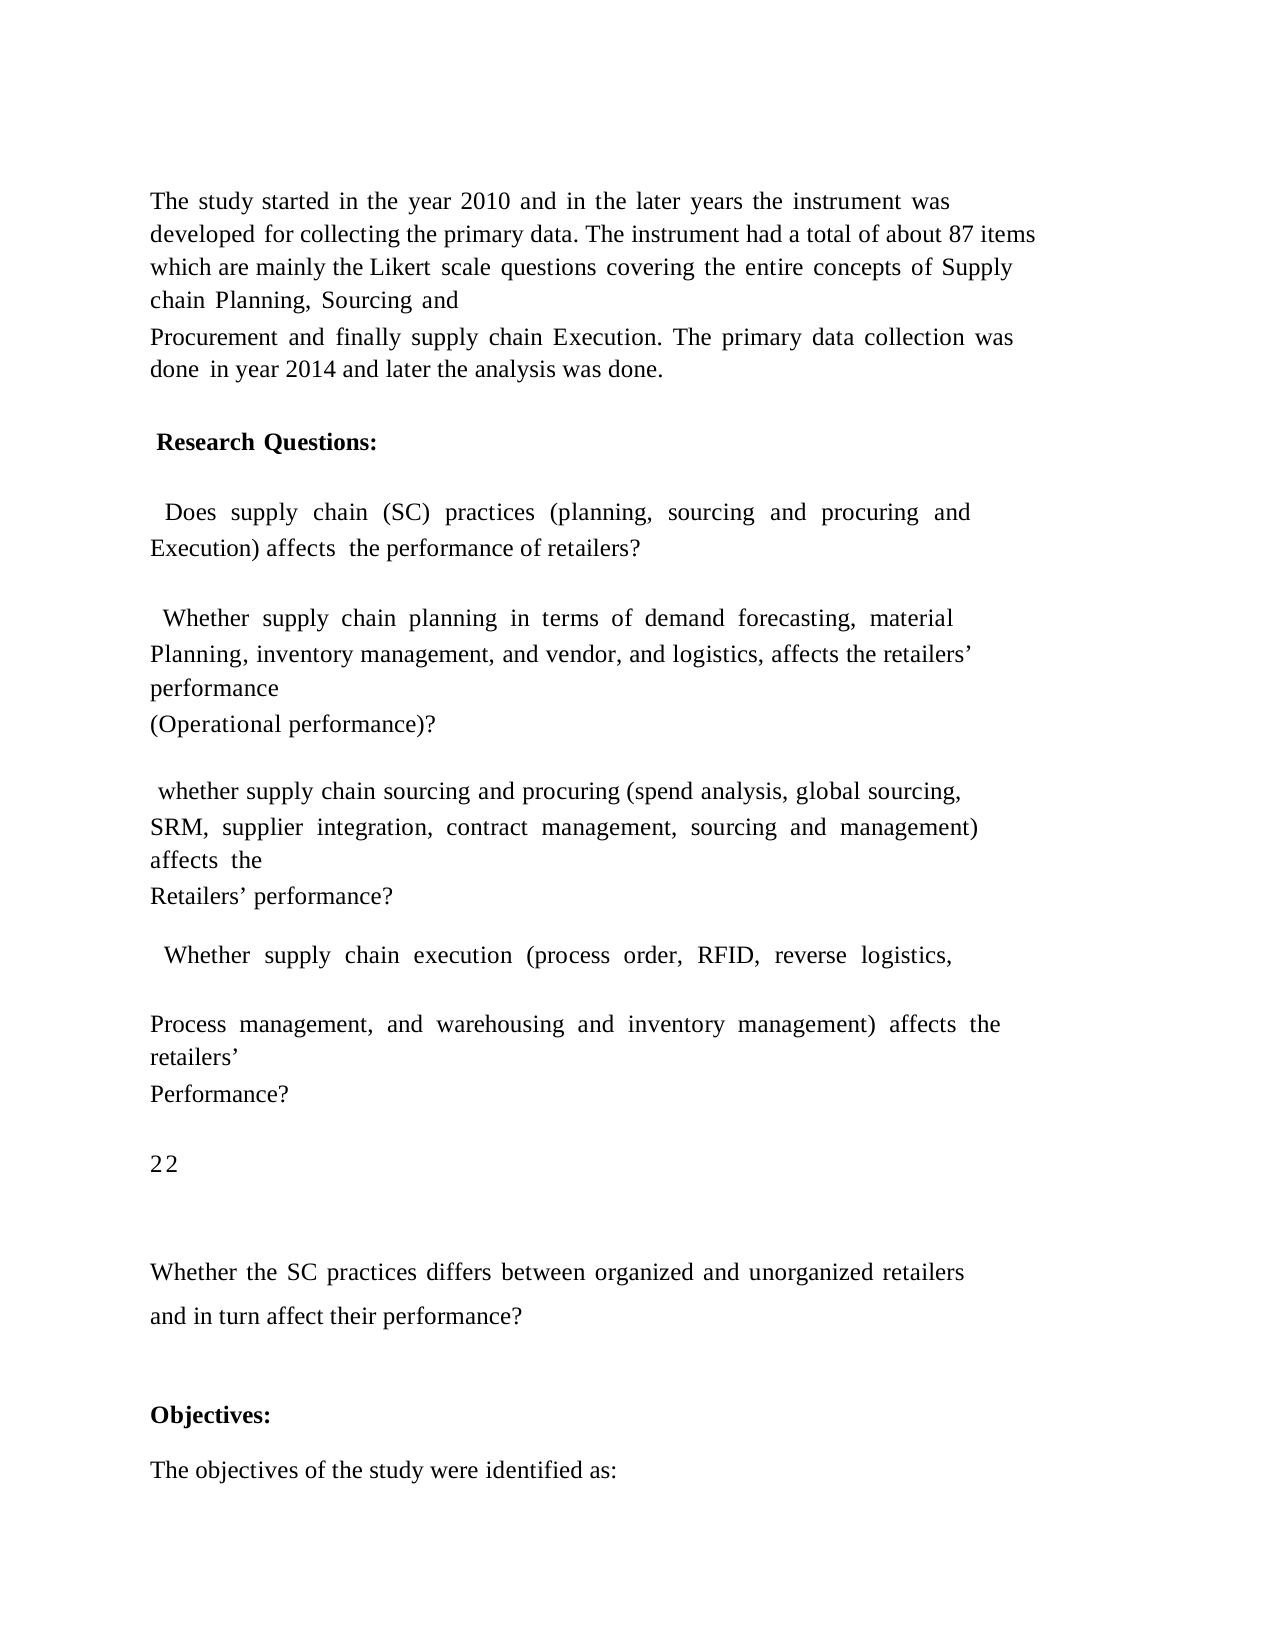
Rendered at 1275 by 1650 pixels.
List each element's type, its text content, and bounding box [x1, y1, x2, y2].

text Retailers’ performance? [150, 881, 1056, 910]
text Whether supply chain execution (process order, RFID, reverse logistics, [150, 940, 1055, 969]
text Research Questions: [150, 427, 1056, 456]
text whether supply chain sourcing and procuring (spend analysis, global sourcing, [150, 776, 1056, 805]
text and in turn affect their performance? [150, 1301, 1055, 1329]
text Planning, inventory management, and vendor, and logistics, affects the retailers’ performance [150, 639, 1056, 701]
text The study started in the year 2010 and in the later years the instrument was developed for collecting the primary data. The instrument had a total of about 87 items which are mainly the Likert scale questions covering the entire concepts of Supply chain Planning, Sourcing and [150, 186, 1056, 314]
text SRM, supplier integration, contract management, sourcing and management) affects the [150, 812, 1056, 874]
text Objectives: [150, 1400, 1055, 1429]
text Procurement and finally supply chain Execution. The primary data collection was done in year 2014 and later the analysis was done. [150, 322, 1056, 383]
text Does supply chain (SC) practices (planning, sourcing and procuring and [150, 497, 1056, 526]
text (Operational performance)? [150, 709, 1056, 737]
text Execution) affects the performance of retailers? [150, 533, 1056, 562]
text Whether supply chain planning in terms of demand forecasting, material [150, 603, 1056, 632]
text 22 [150, 1149, 1055, 1178]
text The objectives of the study were identified as: [150, 1456, 1055, 1484]
text Performance? [150, 1079, 1055, 1107]
text Process management, and warehousing and inventory management) affects the retailers’ [150, 1009, 1055, 1071]
text Whether the SC practices differs between organized and unorganized retailers [150, 1257, 1055, 1286]
